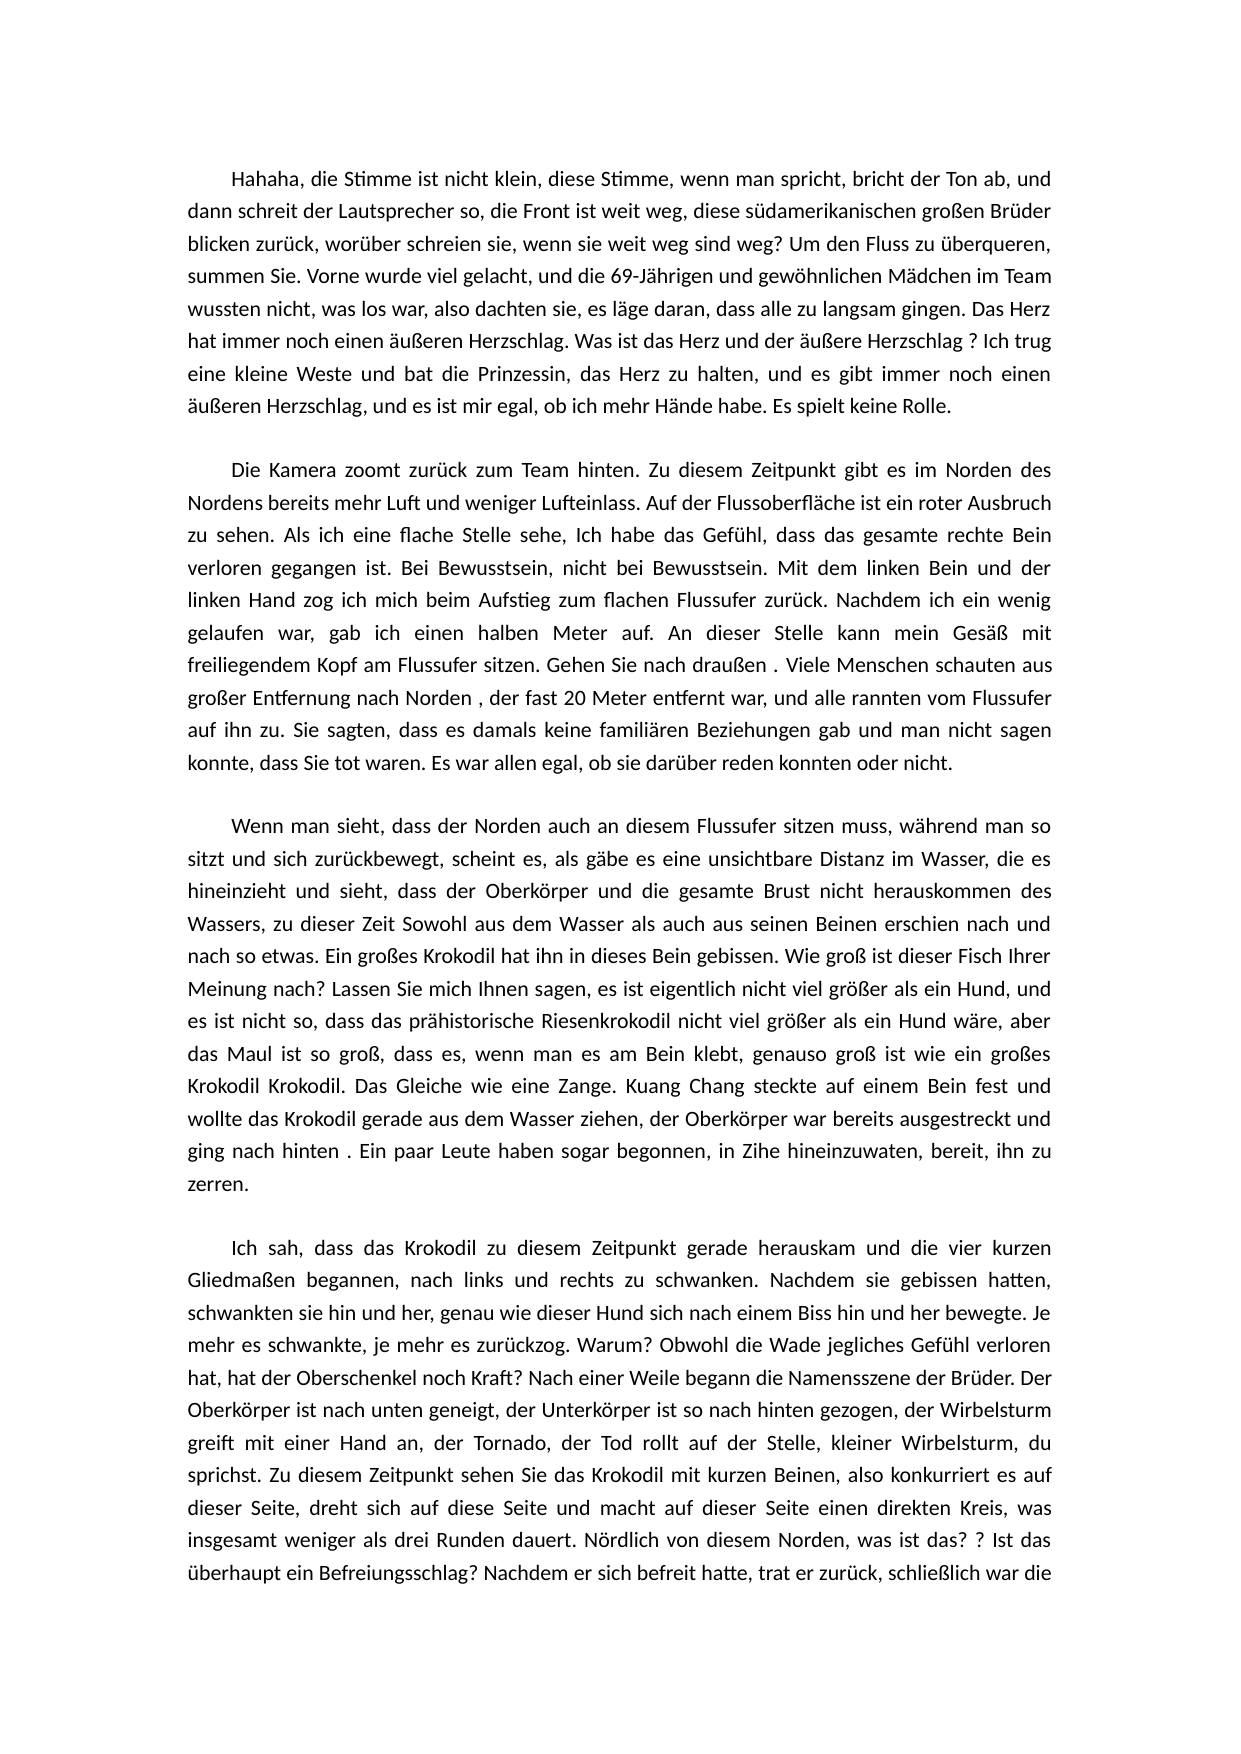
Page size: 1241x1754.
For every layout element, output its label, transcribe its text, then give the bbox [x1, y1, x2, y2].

text Hahaha, die Stimme ist nicht klein, diese Stimme, wenn man spricht, bricht der Ton ab, und dann schreit der Lautsprecher so, die Front ist weit weg, diese südamerikanischen großen Brüder blicken zurück, worüber schreien sie, wenn sie weit weg sind weg? Um den Fluss zu überqueren, summen Sie. Vorne wurde viel gelacht, und die 69-Jährigen und gewöhnlichen Mädchen im Team wussten nicht, was los war, also dachten sie, es läge daran, dass alle zu langsam gingen. Das Herz hat immer noch einen äußeren Herzschlag. Was ist das Herz und der äußere Herzschlag ? Ich trug eine kleine Weste und bat die Prinzessin, das Herz zu halten, und es gibt immer noch einen äußeren Herzschlag, und es ist mir egal, ob ich mehr Hände habe. Es spielt keine Rolle. [187, 162, 1053, 422]
text Wenn man sieht, dass der Norden auch an diesem Flussufer sitzen muss, während man so sitzt und sich zurückbewegt, scheint es, als gäbe es eine unsichtbare Distanz im Wasser, die es hineinzieht und sieht, dass der Oberkörper und die gesamte Brust nicht herauskommen des Wassers, zu dieser Zeit Sowohl aus dem Wasser als auch aus seinen Beinen erschien nach und nach so etwas. Ein großes Krokodil hat ihn in dieses Bein gebissen. Wie groß ist dieser Fisch Ihrer Meinung nach? Lassen Sie mich Ihnen sagen, es ist eigentlich nicht viel größer als ein Hund, und es ist nicht so, dass das prähistorische Riesenkrokodil nicht viel größer als ein Hund wäre, aber das Maul ist so groß, dass es, wenn man es am Bein klebt, genauso groß ist wie ein großes Krokodil Krokodil. Das Gleiche wie eine Zange. Kuang Chang steckte auf einem Bein fest und wollte das Krokodil gerade aus dem Wasser ziehen, der Oberkörper war bereits ausgestreckt und ging nach hinten . Ein paar Leute haben sogar begonnen, in Zihe hineinzuwaten, bereit, ihn zu zerren. [187, 809, 1053, 1199]
text Die Kamera zoomt zurück zum Team hinten. Zu diesem Zeitpunkt gibt es im Norden des Nordens bereits mehr Luft und weniger Lufteinlass. Auf der Flussoberfläche ist ein roter Ausbruch zu sehen. Als ich eine flache Stelle sehe, Ich habe das Gefühl, dass das gesamte rechte Bein verloren gegangen ist. Bei Bewusstsein, nicht bei Bewusstsein. Mit dem linken Bein und der linken Hand zog ich mich beim Aufstieg zum flachen Flussufer zurück. Nachdem ich ein wenig gelaufen war, gab ich einen halben Meter auf. An dieser Stelle kann mein Gesäß mit freiliegendem Kopf am Flussufer sitzen. Gehen Sie nach draußen . Viele Menschen schauten aus großer Entfernung nach Norden , der fast 20 Meter entfernt war, und alle rannten vom Flussufer auf ihn zu. Sie sagten, dass es damals keine familiären Beziehungen gab und man nicht sagen konnte, dass Sie tot waren. Es war allen egal, ob sie darüber reden konnten oder nicht. [187, 453, 1053, 778]
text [187, 1231, 1053, 1588]
